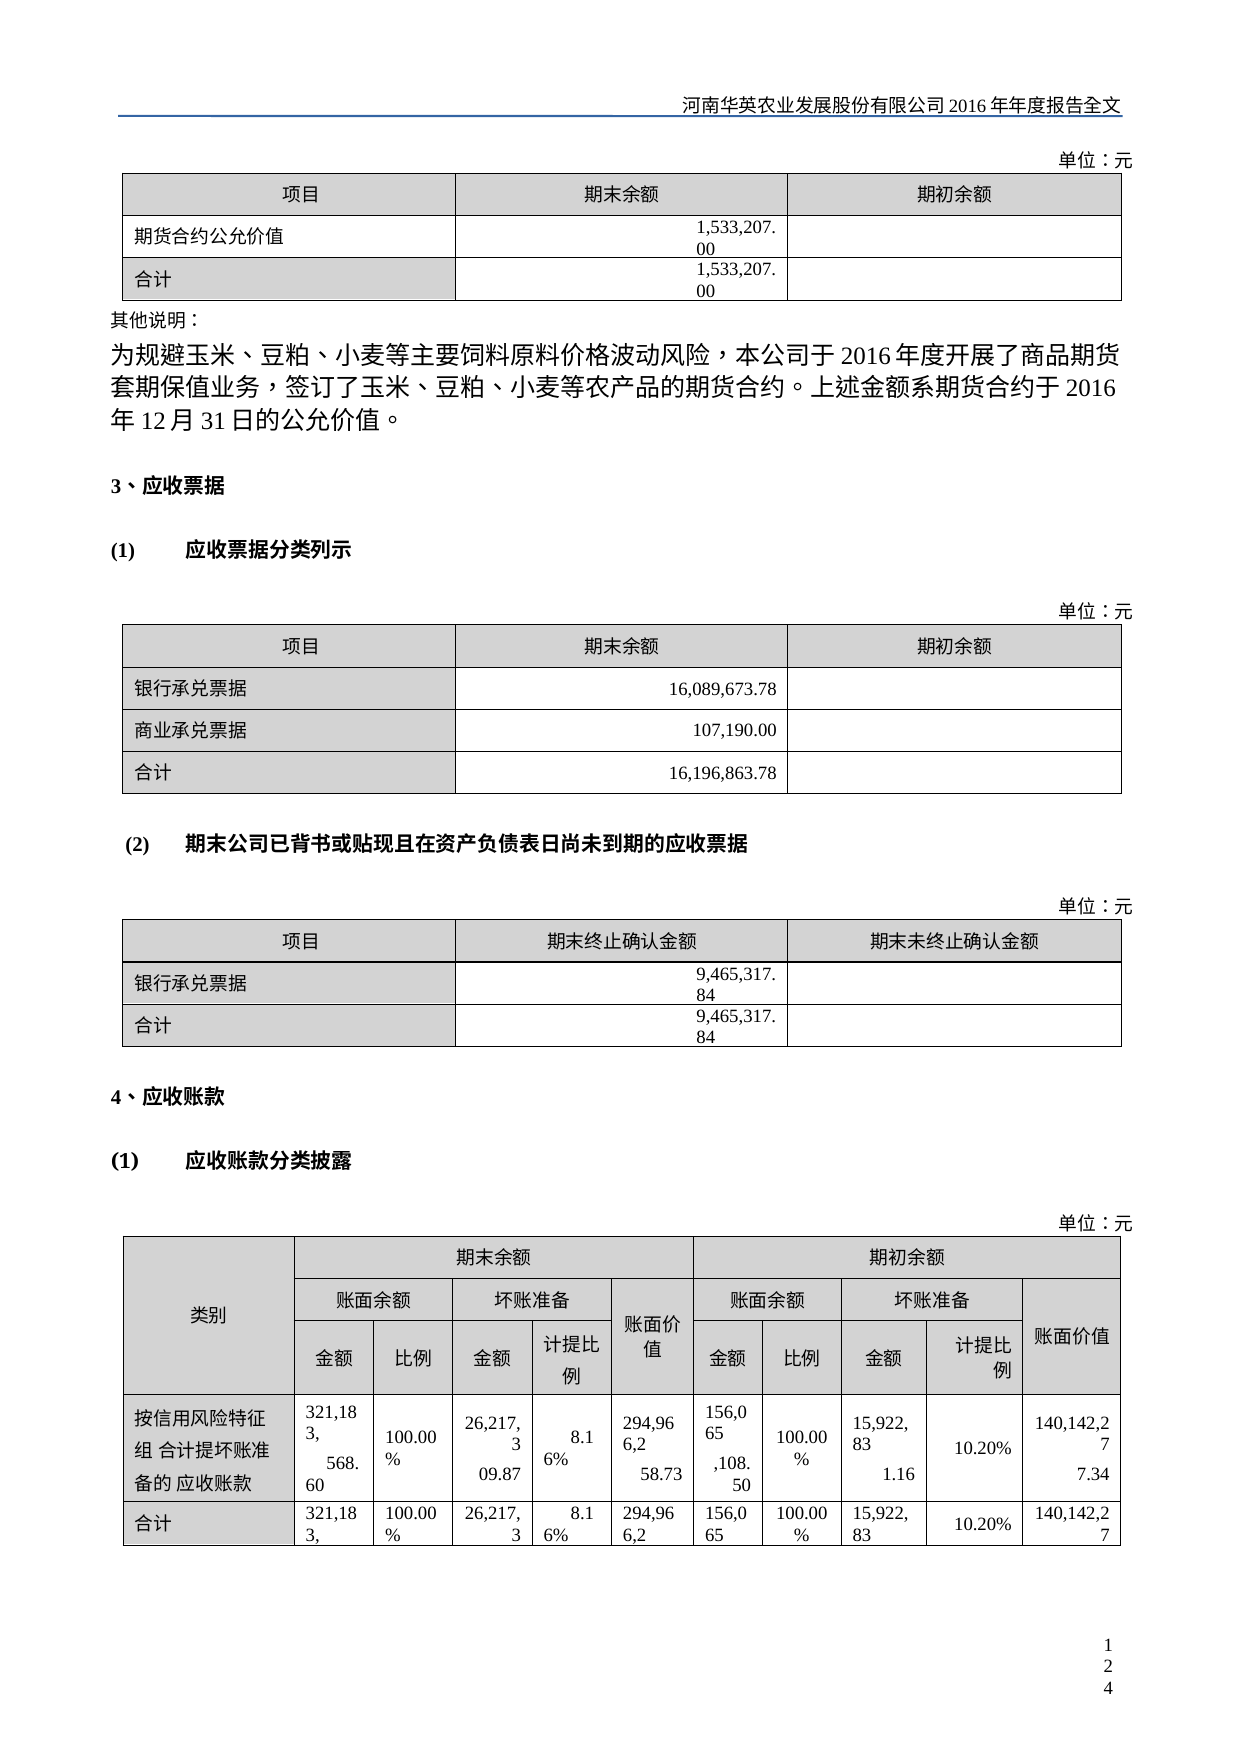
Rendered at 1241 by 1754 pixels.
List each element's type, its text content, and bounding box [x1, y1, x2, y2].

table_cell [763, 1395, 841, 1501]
text 单位：元 [111, 147, 1133, 173]
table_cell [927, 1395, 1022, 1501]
list 期末公司已背书或贴现且在资产负债表日尚未到期的应收票据 [111, 829, 1133, 858]
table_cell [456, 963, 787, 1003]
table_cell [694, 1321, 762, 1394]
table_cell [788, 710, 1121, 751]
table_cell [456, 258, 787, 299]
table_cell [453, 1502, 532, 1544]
text 其他说明： [111, 307, 1133, 332]
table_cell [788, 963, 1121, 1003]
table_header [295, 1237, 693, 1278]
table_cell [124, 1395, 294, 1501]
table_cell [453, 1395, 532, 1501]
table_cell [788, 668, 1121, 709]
text 单位：元 [111, 1210, 1133, 1236]
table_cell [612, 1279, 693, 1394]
text 单位：元 [111, 893, 1133, 919]
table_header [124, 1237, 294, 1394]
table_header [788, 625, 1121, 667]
text 单位：元 [111, 599, 1133, 624]
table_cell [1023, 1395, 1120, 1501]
text 4、应收账款 [111, 1082, 1133, 1111]
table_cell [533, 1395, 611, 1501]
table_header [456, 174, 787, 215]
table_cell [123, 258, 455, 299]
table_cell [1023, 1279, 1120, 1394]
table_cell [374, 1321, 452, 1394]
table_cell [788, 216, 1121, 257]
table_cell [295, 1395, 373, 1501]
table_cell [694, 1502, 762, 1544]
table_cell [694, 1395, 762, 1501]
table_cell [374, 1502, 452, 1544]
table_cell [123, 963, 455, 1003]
list 应收账款分类披露 [111, 1146, 1133, 1175]
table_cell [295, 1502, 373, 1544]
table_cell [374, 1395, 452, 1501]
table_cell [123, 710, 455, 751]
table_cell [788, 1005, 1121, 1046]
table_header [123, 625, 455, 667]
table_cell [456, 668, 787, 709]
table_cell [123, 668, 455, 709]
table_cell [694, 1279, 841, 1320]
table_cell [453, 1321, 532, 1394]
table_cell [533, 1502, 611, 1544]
text 为规避玉米、豆粕、小麦等主要饲料原料价格波动风险，本公司于2016年度开展了商品期货 套期保值业务，签订了玉米、豆粕、小麦等农产品的期货合约。上述金额系期货合约于2016 年12月31日的公允价值。 [111, 339, 1133, 436]
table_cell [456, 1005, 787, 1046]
list 应收票据分类列示 [111, 535, 1133, 563]
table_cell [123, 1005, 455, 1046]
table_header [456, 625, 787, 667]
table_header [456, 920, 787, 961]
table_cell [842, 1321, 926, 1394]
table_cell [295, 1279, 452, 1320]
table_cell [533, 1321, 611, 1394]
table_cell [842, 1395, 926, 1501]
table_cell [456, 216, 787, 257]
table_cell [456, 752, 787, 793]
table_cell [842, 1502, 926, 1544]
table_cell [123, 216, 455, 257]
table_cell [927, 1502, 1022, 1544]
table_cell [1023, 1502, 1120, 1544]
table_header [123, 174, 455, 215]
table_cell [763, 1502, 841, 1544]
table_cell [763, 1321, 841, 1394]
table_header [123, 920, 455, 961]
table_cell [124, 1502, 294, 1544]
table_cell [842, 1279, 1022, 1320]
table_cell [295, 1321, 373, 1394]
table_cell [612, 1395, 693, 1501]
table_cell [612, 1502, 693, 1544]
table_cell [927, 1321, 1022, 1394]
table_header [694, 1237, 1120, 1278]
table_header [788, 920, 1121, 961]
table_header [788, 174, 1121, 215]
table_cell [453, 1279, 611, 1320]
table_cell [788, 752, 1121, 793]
text 3、应收票据 [111, 471, 1133, 499]
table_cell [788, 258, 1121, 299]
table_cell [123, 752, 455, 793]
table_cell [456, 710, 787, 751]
